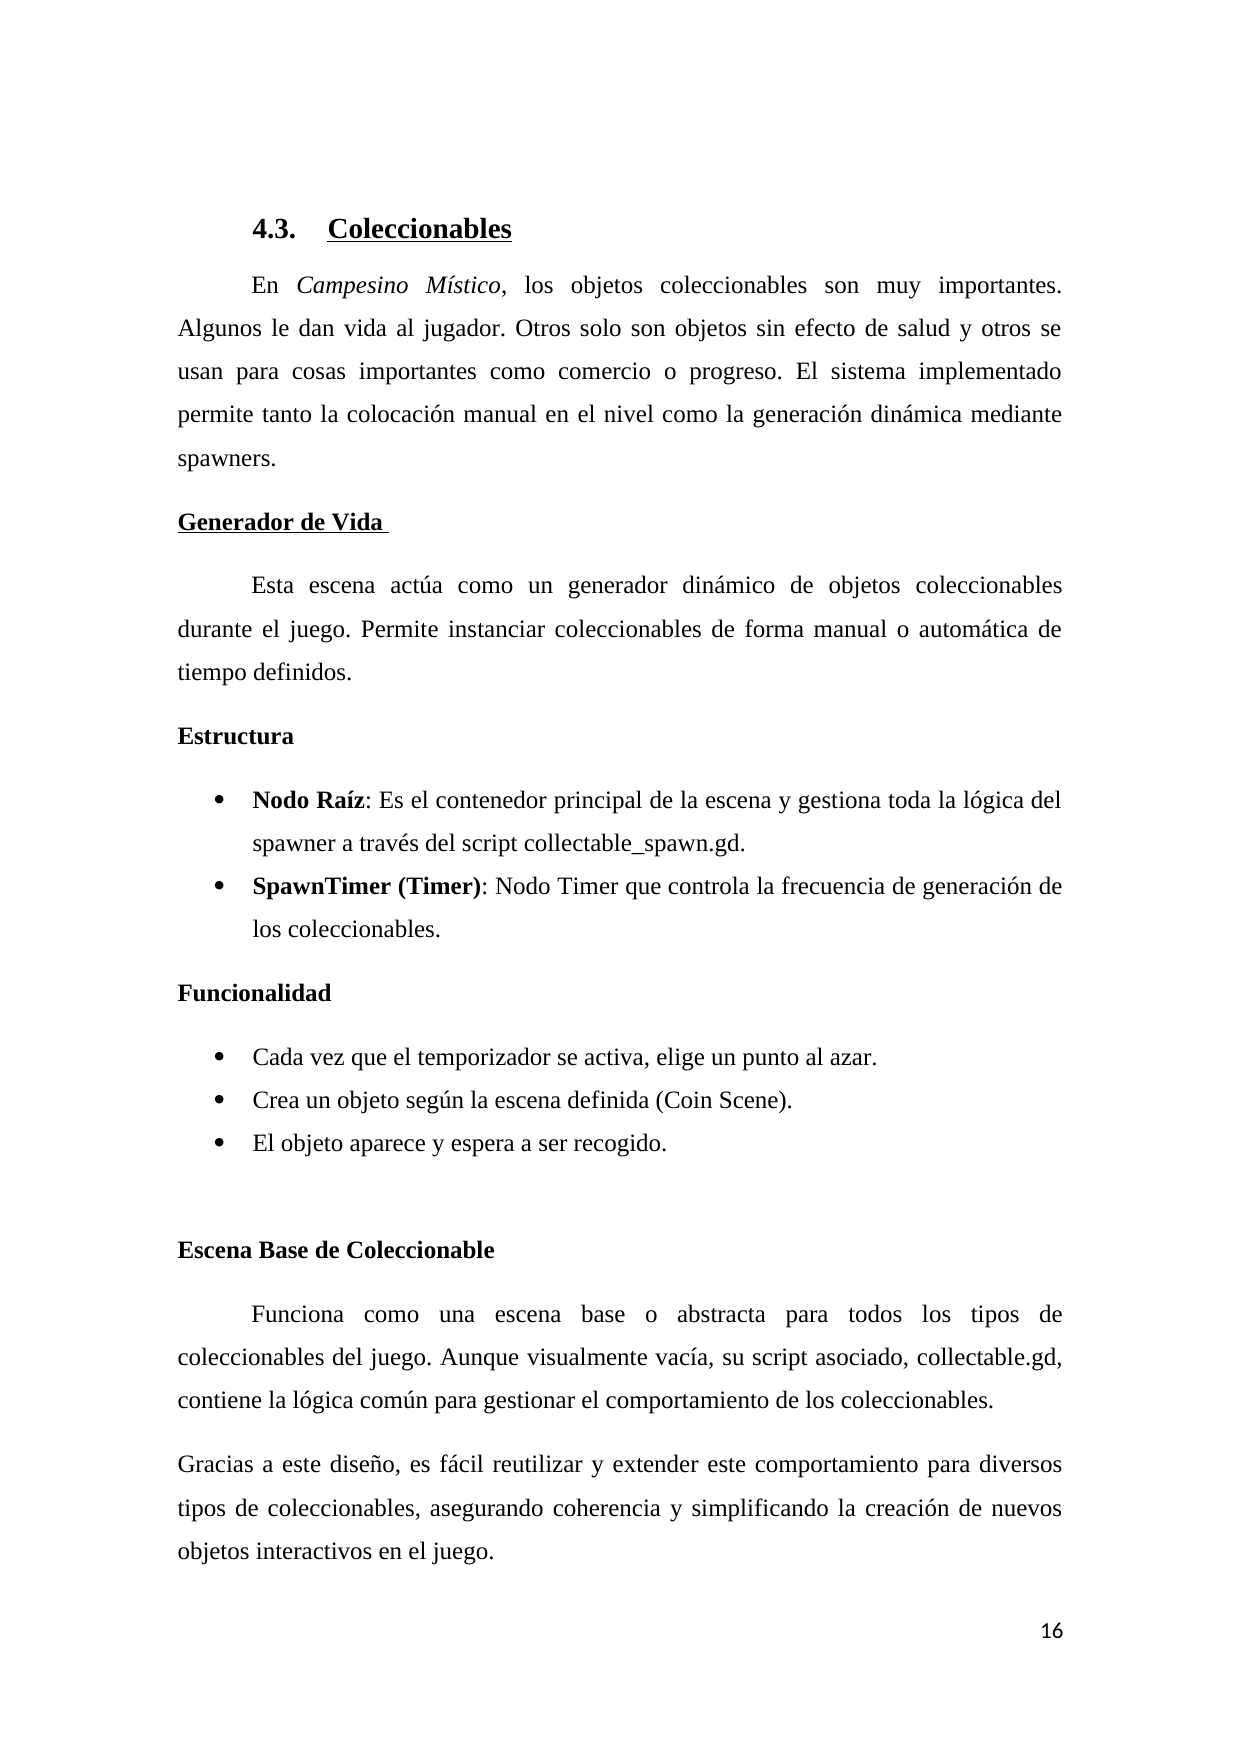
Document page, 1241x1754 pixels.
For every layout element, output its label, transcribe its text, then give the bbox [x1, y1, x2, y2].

list El objeto aparece y espera a ser recogido. [215, 1128, 1063, 1157]
subtitle Coleccionables [252, 212, 1063, 245]
list Crea un objeto según la escena definida (Coin Scene). [215, 1085, 1063, 1114]
text Estructura [177, 721, 1063, 749]
text Escena Base de Coleccionable [177, 1235, 1063, 1264]
text En Campesino Místico, los objetos coleccionables son muy importantes. Algunos le dan vida al jugador. Otros solo son objetos sin efecto de salud y otros se usan para cosas importantes como comercio o progreso. El sistema implementado permite tanto la colocación manual en el nivel como la generación dinámica mediante spawners. [177, 270, 1063, 471]
text Funcionalidad [177, 978, 1063, 1007]
list Cada vez que el temporizador se activa, elige un punto al azar. [215, 1042, 1063, 1071]
text Esta escena actúa como un generador dinámico de objetos coleccionables durante el juego. Permite instanciar coleccionables de forma manual o automática de tiempo definidos. [177, 571, 1063, 686]
text Generador de Vida [177, 507, 1063, 535]
list SpawnTimer (Timer): Nodo Timer que controla la frecuencia de generación de los coleccionables. [215, 871, 1063, 943]
list Nodo Raíz: Es el contenedor principal de la escena y gestiona toda la lógica del spawner a través del script collectable_spawn.gd. [215, 785, 1063, 857]
